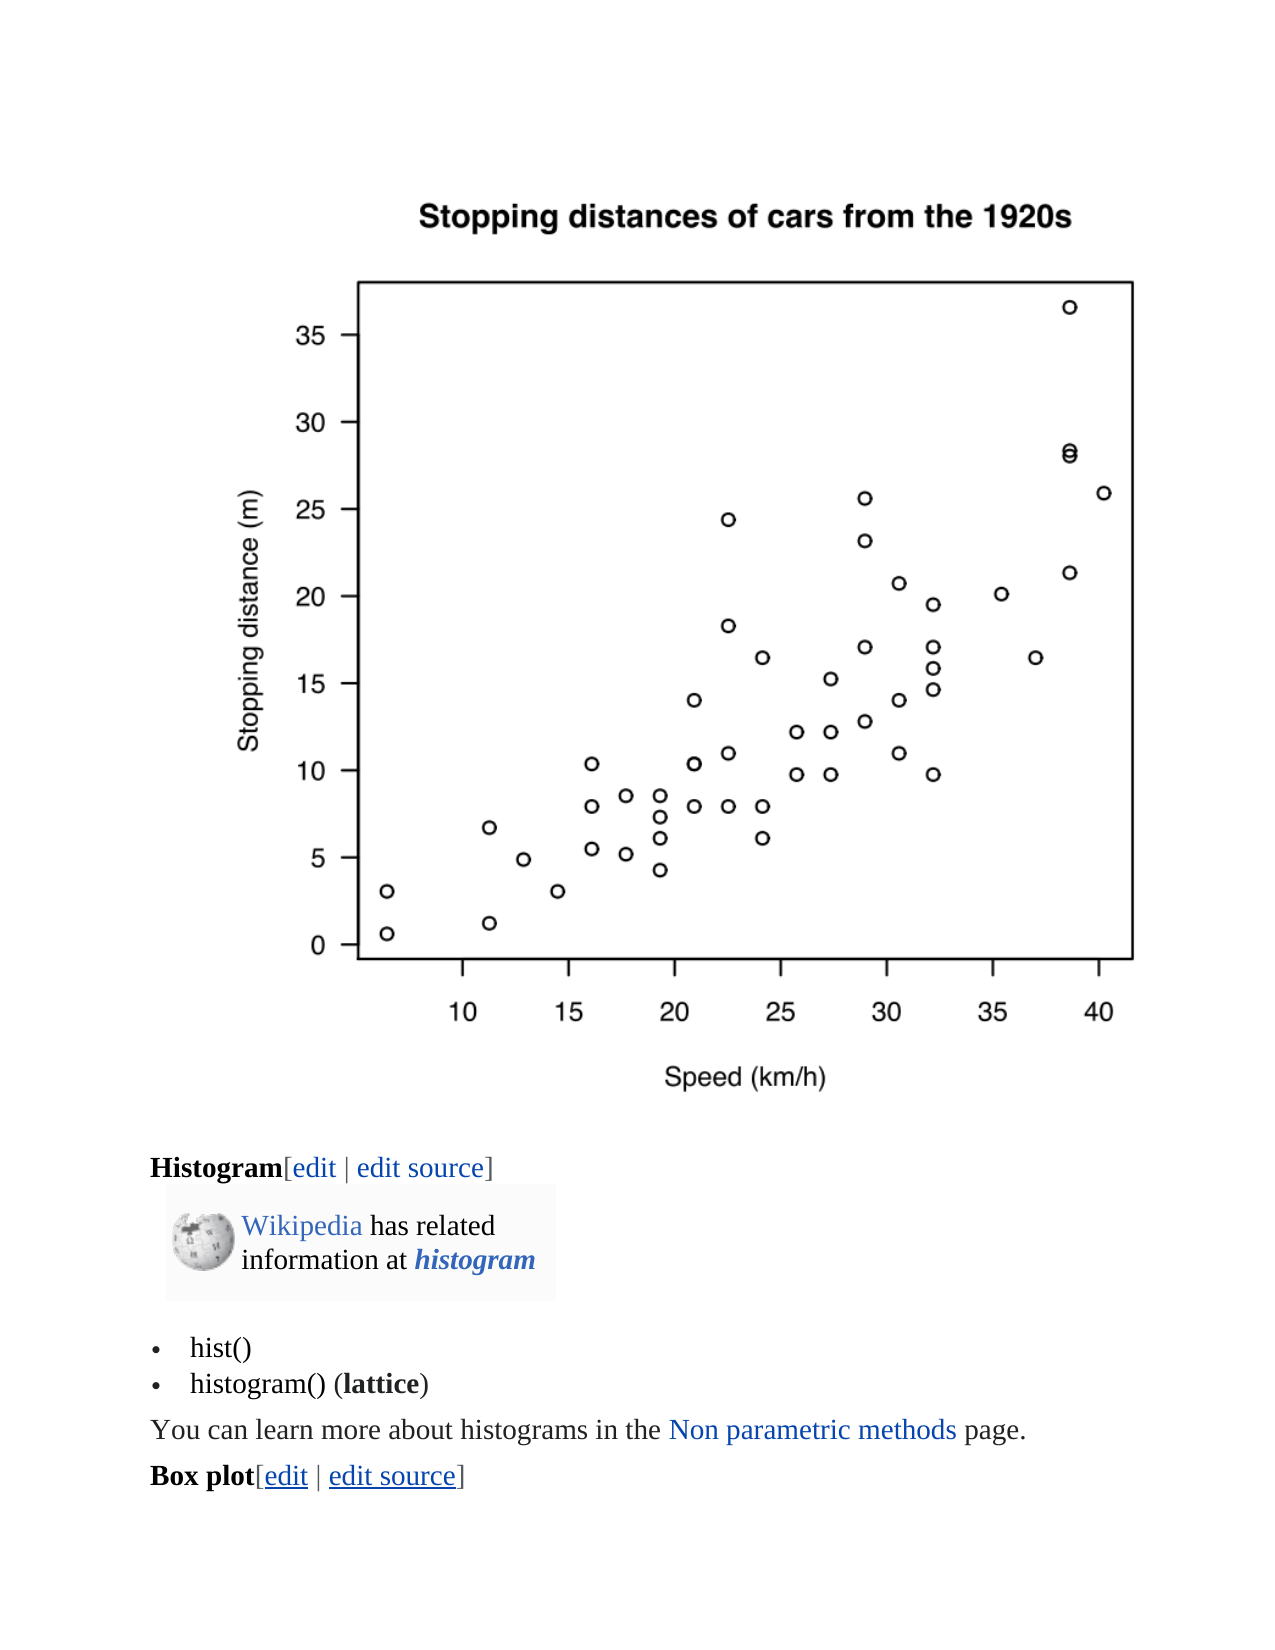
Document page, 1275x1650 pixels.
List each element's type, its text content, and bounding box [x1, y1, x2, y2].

table_header [166, 1184, 241, 1301]
list hist() [152, 1330, 1125, 1363]
picture [225, 150, 1200, 1125]
list histogram() (lattice) [152, 1366, 1125, 1399]
table_header Wikipedia has related information at histogram [241, 1184, 556, 1301]
picture [172, 1213, 235, 1271]
text You can learn more about histograms in the Non parametric methods page. [150, 1412, 1125, 1445]
text Histogram[edit | edit source] [150, 1150, 1125, 1183]
subtitle Box plot[edit | edit source] [150, 1458, 1125, 1491]
